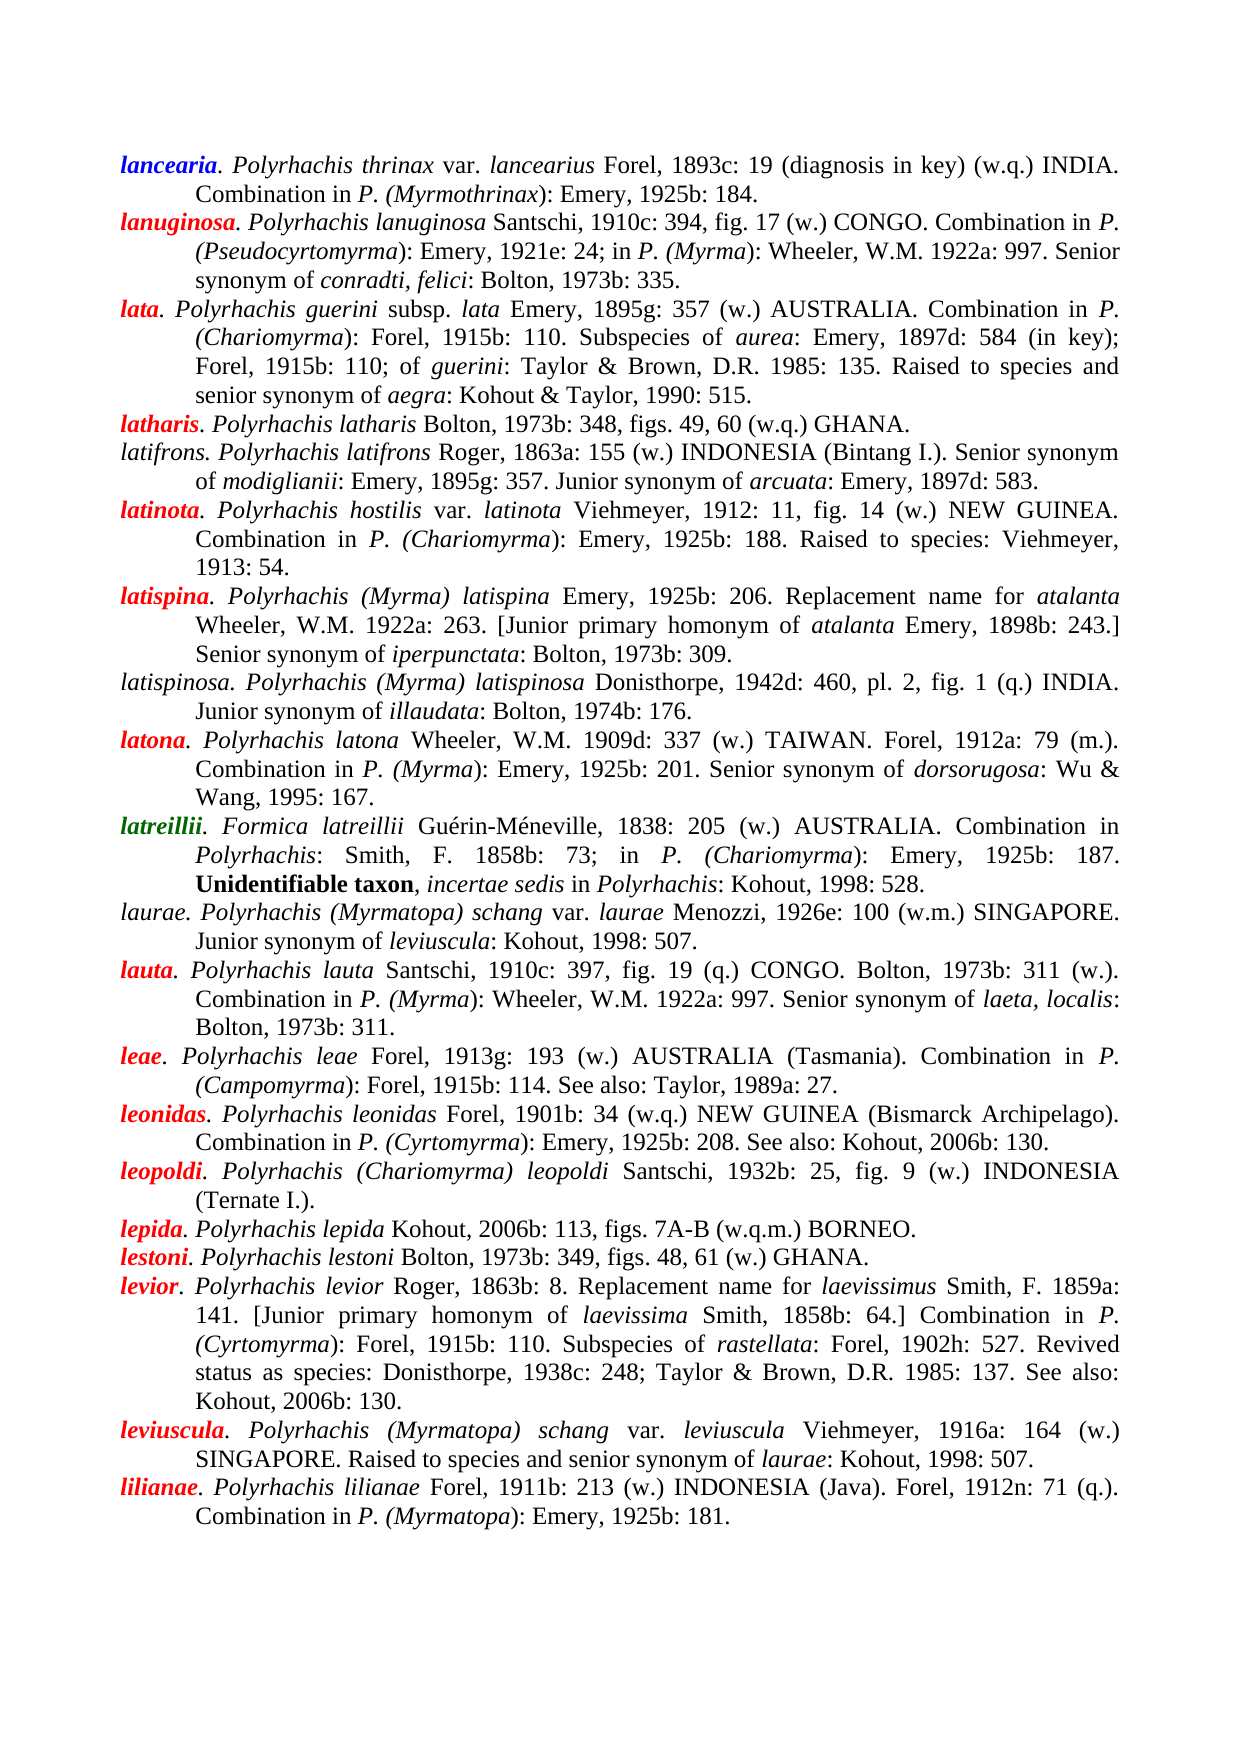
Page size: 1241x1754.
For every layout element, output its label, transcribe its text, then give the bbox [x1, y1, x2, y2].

text lanuginosa. Polyrhachis lanuginosa Santschi, 1910c: 394, fig. 17 (w.) CONGO. Combination in P. (Pseudocyrtomyrma): Emery, 1921e: 24; in P. (Myrma): Wheeler, W.M. 1922a: 997. Senior synonym of conradti, felici: Bolton, 1973b: 335. [120, 207, 1120, 294]
text leonidas. Polyrhachis leonidas Forel, 1901b: 34 (w.q.) NEW GUINEA (Bismarck Archipelago). Combination in P. (Cyrtomyrma): Emery, 1925b: 208. See also: Kohout, 2006b: 130. [120, 1099, 1120, 1156]
text levior. Polyrhachis levior Roger, 1863b: 8. Replacement name for laevissimus Smith, F. 1859a: 141. [Junior primary homonym of laevissima Smith, 1858b: 64.] Combination in P. (Cyrtomyrma): Forel, 1915b: 110. Subspecies of rastellata: Forel, 1902h: 527. Revived status as species: Donisthorpe, 1938c: 248; Taylor & Brown, D.R. 1985: 137. See also: Kohout, 2006b: 130. [120, 1271, 1120, 1415]
text lata. Polyrhachis guerini subsp. lata Emery, 1895g: 357 (w.) AUSTRALIA. Combination in P. (Chariomyrma): Forel, 1915b: 110. Subspecies of aurea: Emery, 1897d: 584 (in key); Forel, 1915b: 110; of guerini: Taylor & Brown, D.R. 1985: 135. Raised to species and senior synonym of aegra: Kohout & Taylor, 1990: 515. [120, 294, 1120, 409]
text latona. Polyrhachis latona Wheeler, W.M. 1909d: 337 (w.) TAIWAN. Forel, 1912a: 79 (m.). Combination in P. (Myrma): Emery, 1925b: 201. Senior synonym of dorsorugosa: Wu & Wang, 1995: 167. [120, 725, 1120, 811]
text latinota. Polyrhachis hostilis var. latinota Viehmeyer, 1912: 11, fig. 14 (w.) NEW GUINEA. Combination in P. (Chariomyrma): Emery, 1925b: 188. Raised to species: Viehmeyer, 1913: 54. [120, 495, 1120, 581]
text lepida. Polyrhachis lepida Kohout, 2006b: 113, figs. 7A-B (w.q.m.) BORNEO. [120, 1214, 1120, 1242]
text latharis. Polyrhachis latharis Bolton, 1973b: 348, figs. 49, 60 (w.q.) GHANA. [120, 409, 1120, 437]
text leviuscula. Polyrhachis (Myrmatopa) schang var. leviuscula Viehmeyer, 1916a: 164 (w.) SINGAPORE. Raised to species and senior synonym of laurae: Kohout, 1998: 507. [120, 1415, 1120, 1472]
text latispinosa. Polyrhachis (Myrma) latispinosa Donisthorpe, 1942d: 460, pl. 2, fig. 1 (q.) INDIA. Junior synonym of illaudata: Bolton, 1974b: 176. [120, 667, 1120, 725]
text leopoldi. Polyrhachis (Chariomyrma) leopoldi Santschi, 1932b: 25, fig. 9 (w.) INDONESIA (Ternate I.). [120, 1156, 1120, 1214]
text lancearia. Polyrhachis thrinax var. lancearius Forel, 1893c: 19 (diagnosis in key) (w.q.) INDIA. Combination in P. (Myrmothrinax): Emery, 1925b: 184. [120, 150, 1120, 207]
text lilianae. Polyrhachis lilianae Forel, 1911b: 213 (w.) INDONESIA (Java). Forel, 1912n: 71 (q.). Combination in P. (Myrmatopa): Emery, 1925b: 181. [120, 1472, 1120, 1530]
text latispina. Polyrhachis (Myrma) latispina Emery, 1925b: 206. Replacement name for atalanta Wheeler, W.M. 1922a: 263. [Junior primary homonym of atalanta Emery, 1898b: 243.] Senior synonym of iperpunctata: Bolton, 1973b: 309. [120, 581, 1120, 667]
text leae. Polyrhachis leae Forel, 1913g: 193 (w.) AUSTRALIA (Tasmania). Combination in P. (Campomyrma): Forel, 1915b: 114. See also: Taylor, 1989a: 27. [120, 1041, 1120, 1099]
text latreillii. Formica latreillii Guérin-Méneville, 1838: 205 (w.) AUSTRALIA. Combination in Polyrhachis: Smith, F. 1858b: 73; in P. (Chariomyrma): Emery, 1925b: 187. Unidentifiable taxon, incertae sedis in Polyrhachis: Kohout, 1998: 528. [120, 811, 1120, 897]
text lestoni. Polyrhachis lestoni Bolton, 1973b: 349, figs. 48, 61 (w.) GHANA. [120, 1242, 1120, 1271]
text lauta. Polyrhachis lauta Santschi, 1910c: 397, fig. 19 (q.) CONGO. Bolton, 1973b: 311 (w.). Combination in P. (Myrma): Wheeler, W.M. 1922a: 997. Senior synonym of laeta, localis: Bolton, 1973b: 311. [120, 955, 1120, 1041]
text latifrons. Polyrhachis latifrons Roger, 1863a: 155 (w.) INDONESIA (Bintang I.). Senior synonym of modiglianii: Emery, 1895g: 357. Junior synonym of arcuata: Emery, 1897d: 583. [120, 437, 1120, 495]
text laurae. Polyrhachis (Myrmatopa) schang var. laurae Menozzi, 1926e: 100 (w.m.) SINGAPORE. Junior synonym of leviuscula: Kohout, 1998: 507. [120, 897, 1120, 955]
